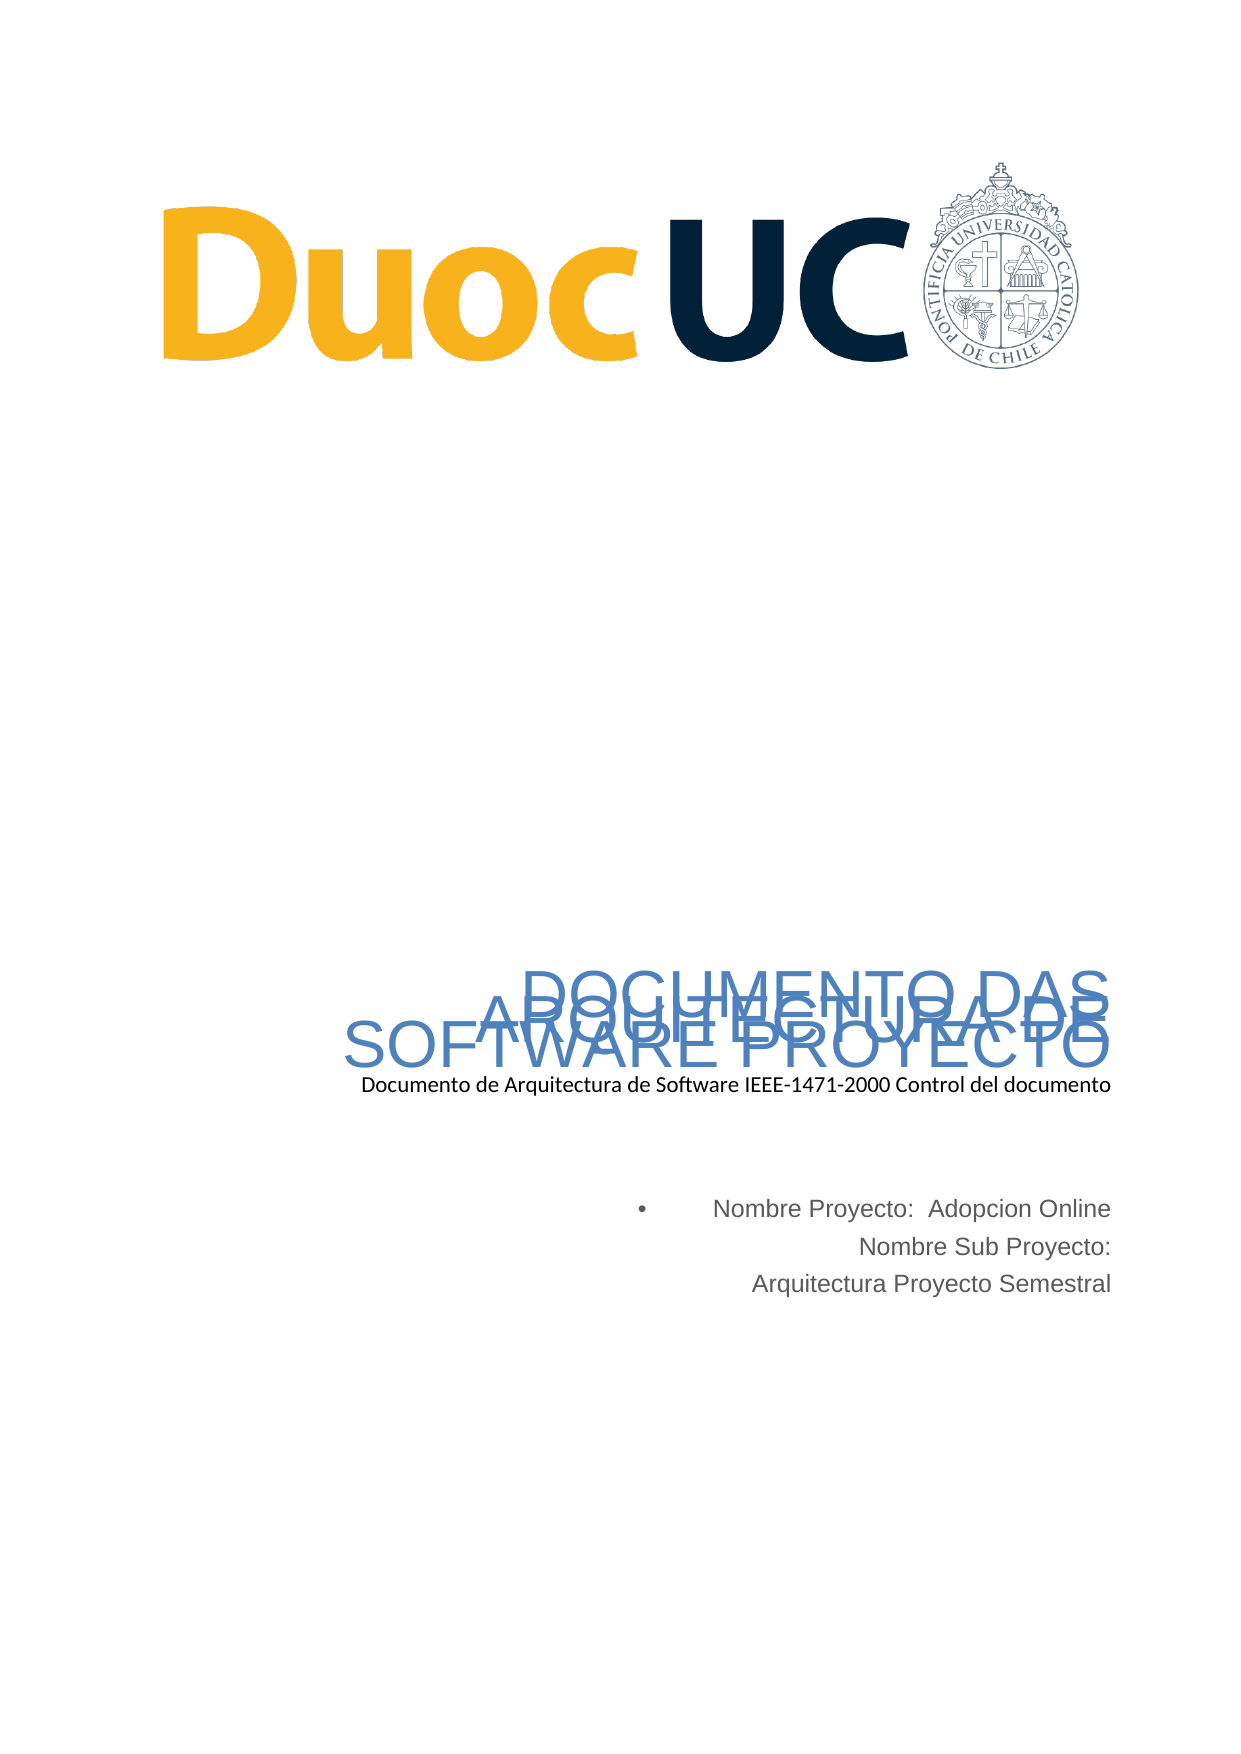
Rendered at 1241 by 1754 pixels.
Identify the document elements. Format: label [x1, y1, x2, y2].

picture [150, 150, 1091, 382]
